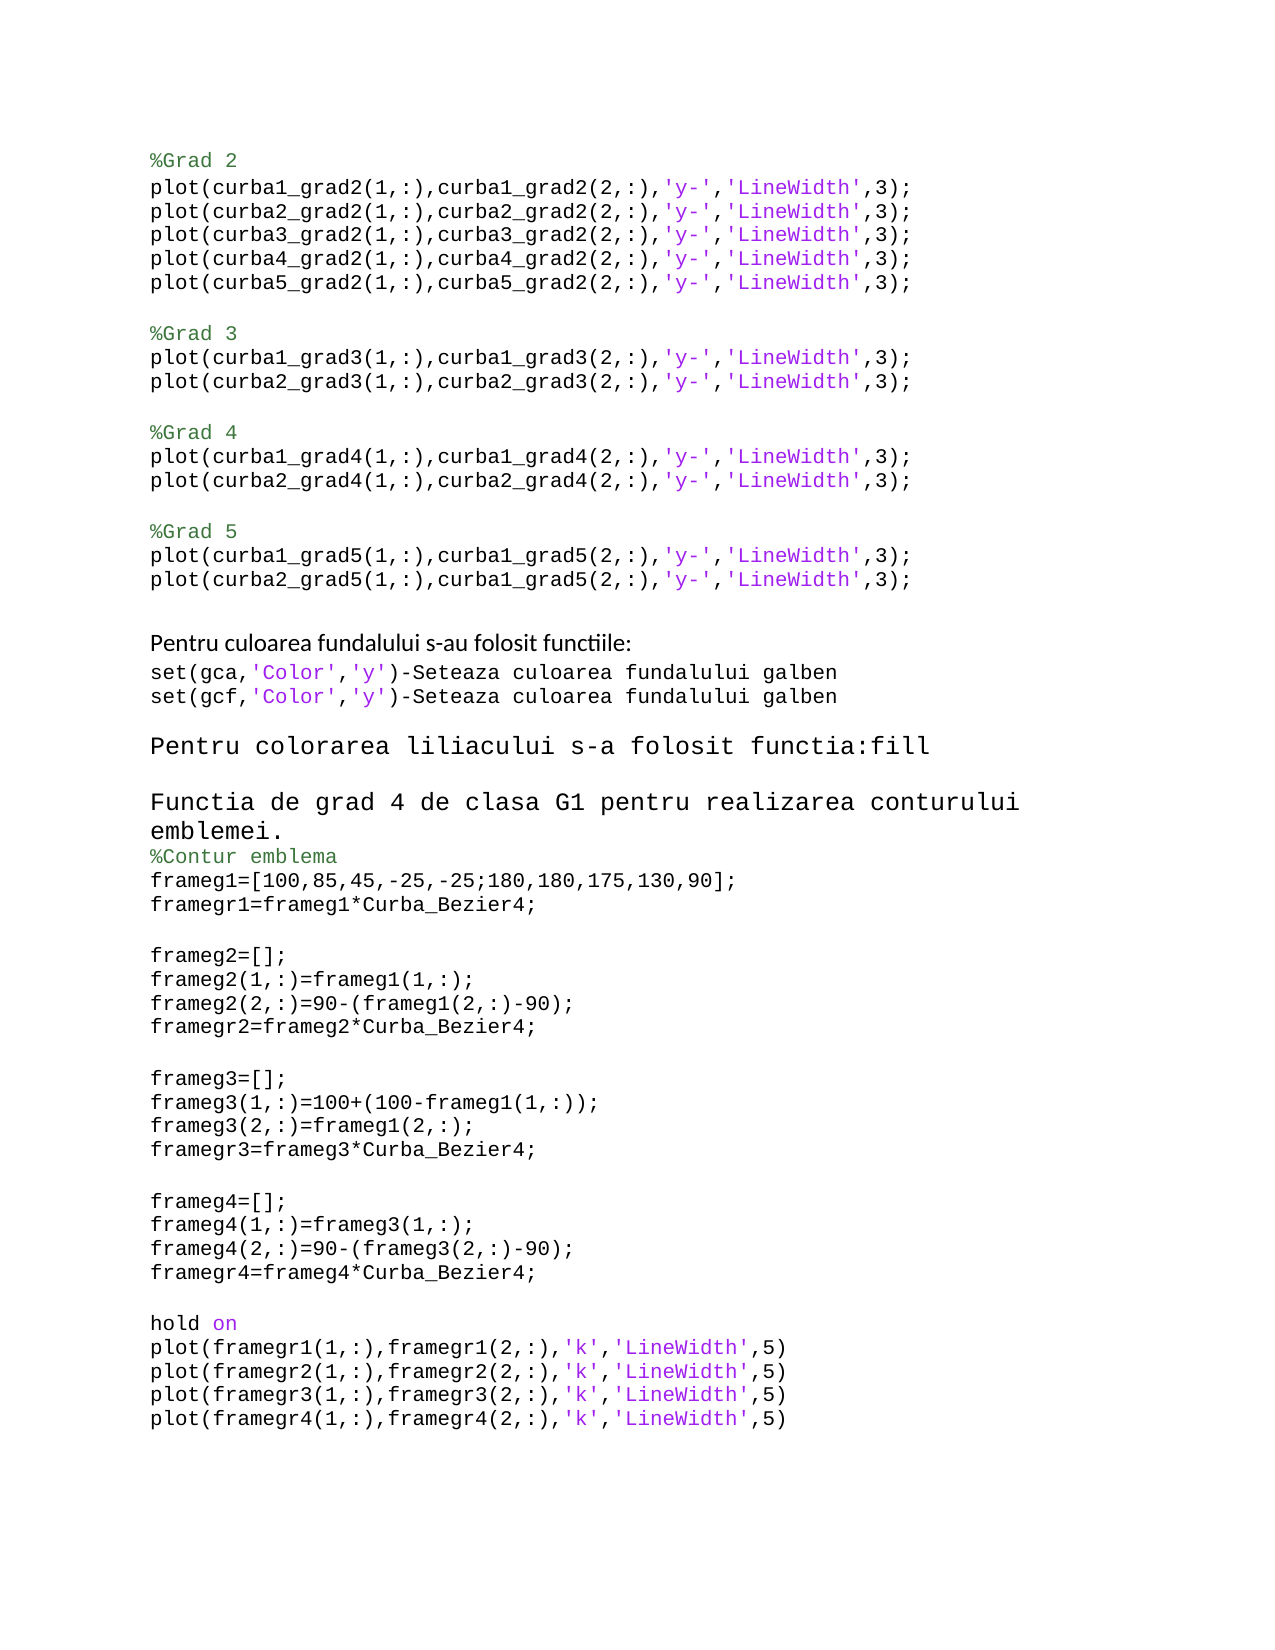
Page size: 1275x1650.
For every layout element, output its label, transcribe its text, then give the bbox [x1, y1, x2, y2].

text plot(curba4_grad2(1,:),curba4_grad2(2,:),'y-','LineWidth',3); [150, 248, 1125, 272]
text frameg2=[]; [150, 946, 1125, 969]
text plot(curba2_grad5(1,:),curba1_grad5(2,:),'y-','LineWidth',3); [150, 569, 1125, 592]
text frameg3(1,:)=100+(100-frameg1(1,:)); [150, 1092, 1125, 1115]
text plot(curba1_grad4(1,:),curba1_grad4(2,:),'y-','LineWidth',3); [150, 446, 1125, 470]
text frameg2(1,:)=frameg1(1,:); [150, 969, 1125, 993]
text plot(framegr3(1,:),framegr3(2,:),'k','LineWidth',5) [150, 1384, 1125, 1408]
text Functia de grad 4 de clasa G1 pentru realizarea conturului emblemei. [150, 790, 1125, 847]
text set(gcf,'Color','y')-Seteaza culoarea fundalului galben [150, 686, 1125, 709]
text frameg3=[]; [150, 1068, 1125, 1092]
text Pentru culoarea fundalului s-au folosit functiile: [150, 627, 1125, 658]
text frameg4=[]; [150, 1191, 1125, 1214]
text %Contur emblema [150, 847, 1125, 870]
text plot(framegr2(1,:),framegr2(2,:),'k','LineWidth',5) [150, 1361, 1125, 1384]
text frameg1=[100,85,45,-25,-25;180,180,175,130,90]; [150, 870, 1125, 894]
text plot(curba1_grad5(1,:),curba1_grad5(2,:),'y-','LineWidth',3); [150, 545, 1125, 569]
text framegr4=frameg4*Curba_Bezier4; [150, 1262, 1125, 1285]
text framegr1=frameg1*Curba_Bezier4; [150, 894, 1125, 917]
text %Grad 4 [150, 422, 1125, 446]
text plot(curba3_grad2(1,:),curba3_grad2(2,:),'y-','LineWidth',3); [150, 224, 1125, 248]
text frameg3(2,:)=frameg1(2,:); [150, 1115, 1125, 1139]
text %Grad 5 [150, 521, 1125, 545]
text frameg4(2,:)=90-(frameg3(2,:)-90); [150, 1238, 1125, 1262]
text framegr2=frameg2*Curba_Bezier4; [150, 1016, 1125, 1040]
text plot(framegr1(1,:),framegr1(2,:),'k','LineWidth',5) [150, 1337, 1125, 1361]
text frameg2(2,:)=90-(frameg1(2,:)-90); [150, 993, 1125, 1016]
text set(gca,'Color','y')-Seteaza culoarea fundalului galben [150, 662, 1125, 686]
text plot(curba2_grad4(1,:),curba2_grad4(2,:),'y-','LineWidth',3); [150, 470, 1125, 493]
text %Grad 3 [150, 323, 1125, 347]
text %Grad 2 [150, 150, 1125, 174]
text framegr3=frameg3*Curba_Bezier4; [150, 1139, 1125, 1163]
text plot(curba5_grad2(1,:),curba5_grad2(2,:),'y-','LineWidth',3); [150, 272, 1125, 295]
text hold on [150, 1313, 1125, 1337]
text plot(framegr4(1,:),framegr4(2,:),'k','LineWidth',5) [150, 1408, 1125, 1432]
text frameg4(1,:)=frameg3(1,:); [150, 1214, 1125, 1238]
text Pentru colorarea liliacului s-a folosit functia:fill [150, 733, 1125, 762]
text plot(curba2_grad2(1,:),curba2_grad2(2,:),'y-','LineWidth',3); [150, 201, 1125, 224]
text plot(curba1_grad2(1,:),curba1_grad2(2,:),'y-','LineWidth',3); [150, 177, 1125, 201]
text plot(curba1_grad3(1,:),curba1_grad3(2,:),'y-','LineWidth',3); [150, 347, 1125, 371]
text plot(curba2_grad3(1,:),curba2_grad3(2,:),'y-','LineWidth',3); [150, 371, 1125, 394]
